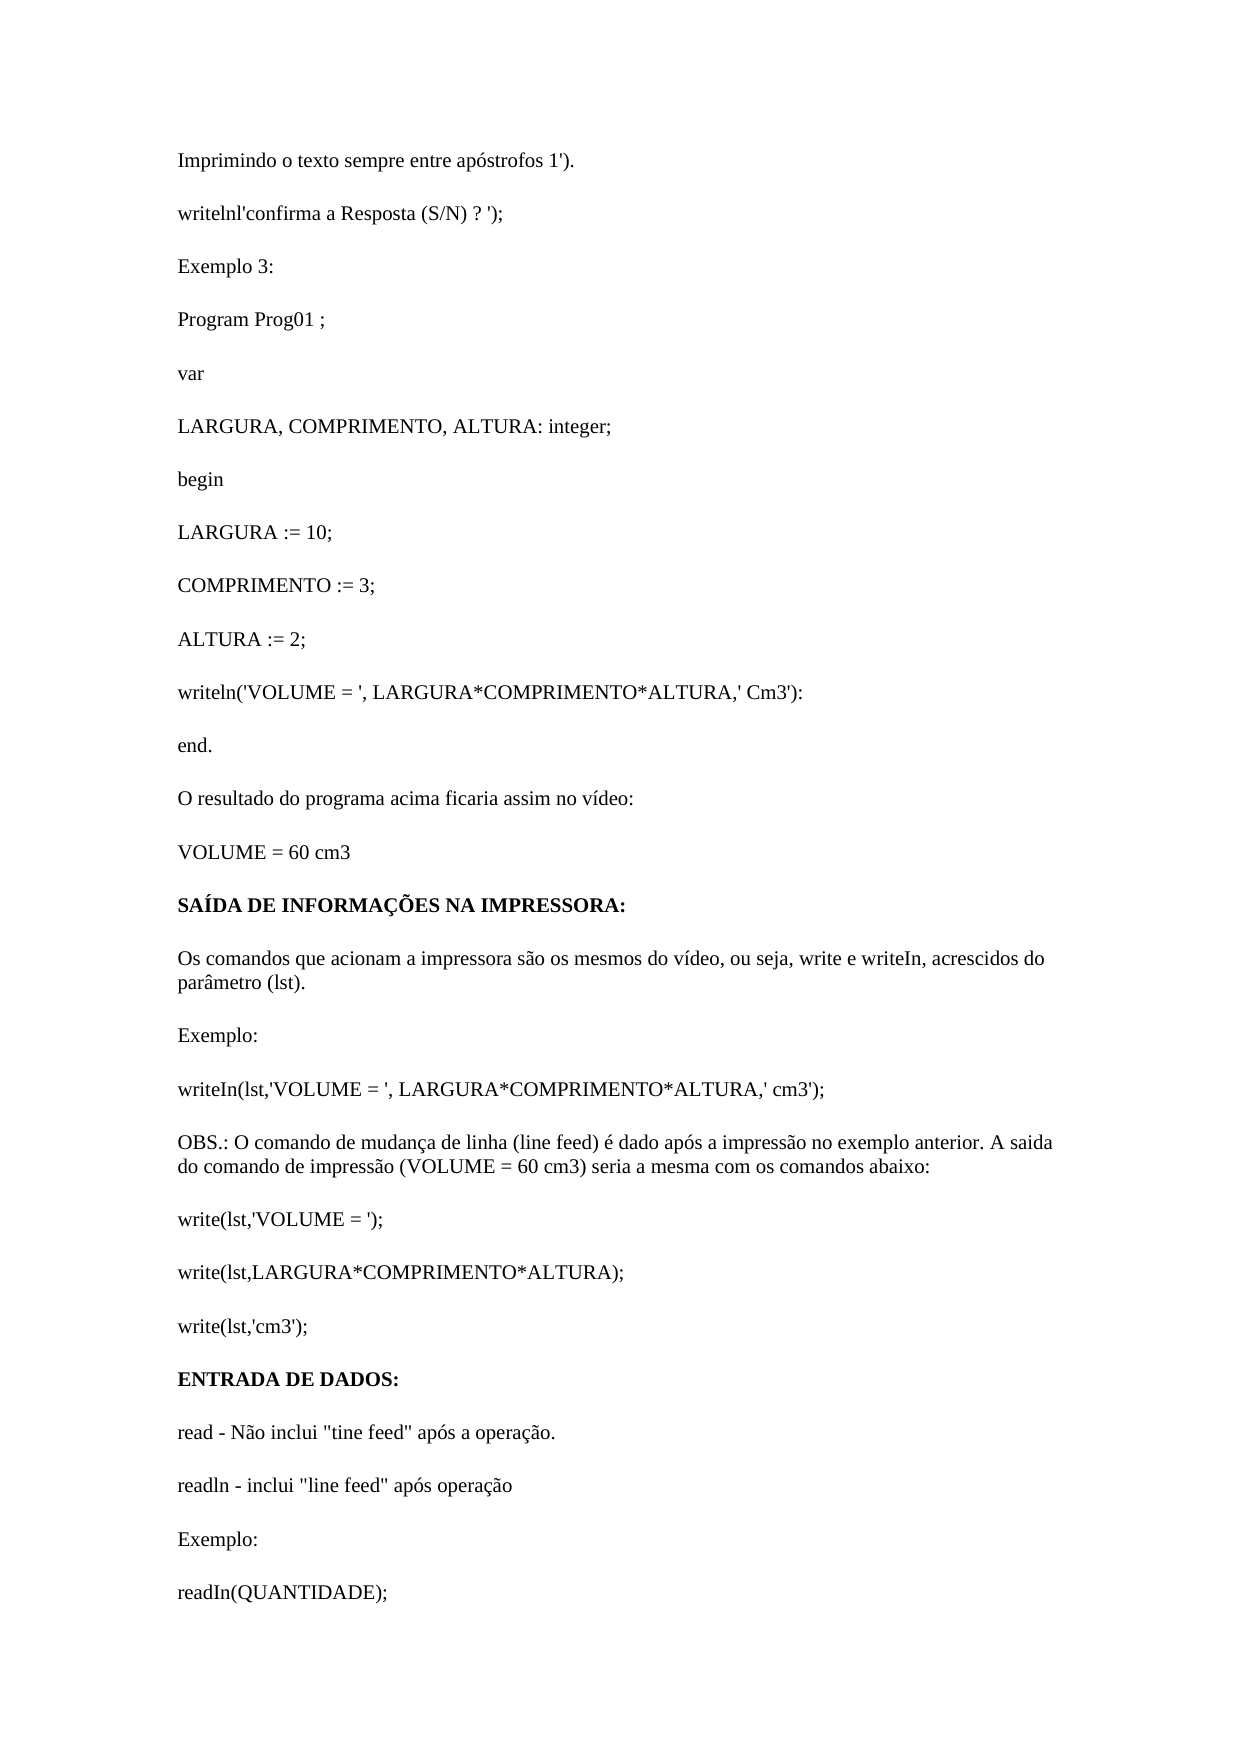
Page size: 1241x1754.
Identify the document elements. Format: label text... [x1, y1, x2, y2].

text begin [177, 467, 1063, 491]
text writeln('VOLUME = ', LARGURA*COMPRIMENTO*ALTURA,' Cm3'): [177, 680, 1063, 704]
text ENTRADA DE DADOS: [177, 1367, 1063, 1391]
text SAÍDA DE INFORMAÇÕES NA IMPRESSORA: [177, 893, 1063, 917]
text writelnl'confirma a Resposta (S/N) ? '); [177, 201, 1063, 225]
text write(lst,LARGURA*COMPRIMENTO*ALTURA); [177, 1260, 1063, 1284]
text Exemplo: [177, 1526, 1063, 1551]
text O resultado do programa acima ficaria assim no vídeo: [177, 786, 1063, 810]
text var [177, 361, 1063, 384]
text OBS.: O comando de mudança de linha (line feed) é dado após a impressão no exemplo anterior. A saida do comando de impressão (VOLUME = 60 cm3) seria a mesma com os comandos abaixo: [177, 1130, 1063, 1178]
text LARGURA := 10; [177, 520, 1063, 544]
text writeIn(lst,'VOLUME = ', LARGURA*COMPRIMENTO*ALTURA,' cm3'); [177, 1077, 1063, 1101]
text readln - inclui "line feed" após operação [177, 1473, 1063, 1497]
text LARGURA, COMPRIMENTO, ALTURA: integer; [177, 414, 1063, 438]
text end. [177, 733, 1063, 757]
text ALTURA := 2; [177, 627, 1063, 651]
text Os comandos que acionam a impressora são os mesmos do vídeo, ou seja, write e writeIn, acrescidos do parâmetro (lst). [177, 946, 1063, 994]
text read - Não inclui "tine feed" após a operação. [177, 1420, 1063, 1444]
text Imprimindo o texto sempre entre apóstrofos 1'). [177, 148, 1063, 172]
text Program Prog01 ; [177, 307, 1063, 331]
text VOLUME = 60 cm3 [177, 839, 1063, 864]
text Exemplo: [177, 1023, 1063, 1047]
text readIn(QUANTIDADE); [177, 1580, 1063, 1604]
text write(lst,'VOLUME = '); [177, 1207, 1063, 1231]
text Exemplo 3: [177, 254, 1063, 278]
text COMPRIMENTO := 3; [177, 573, 1063, 597]
text write(lst,'cm3'); [177, 1313, 1063, 1338]
